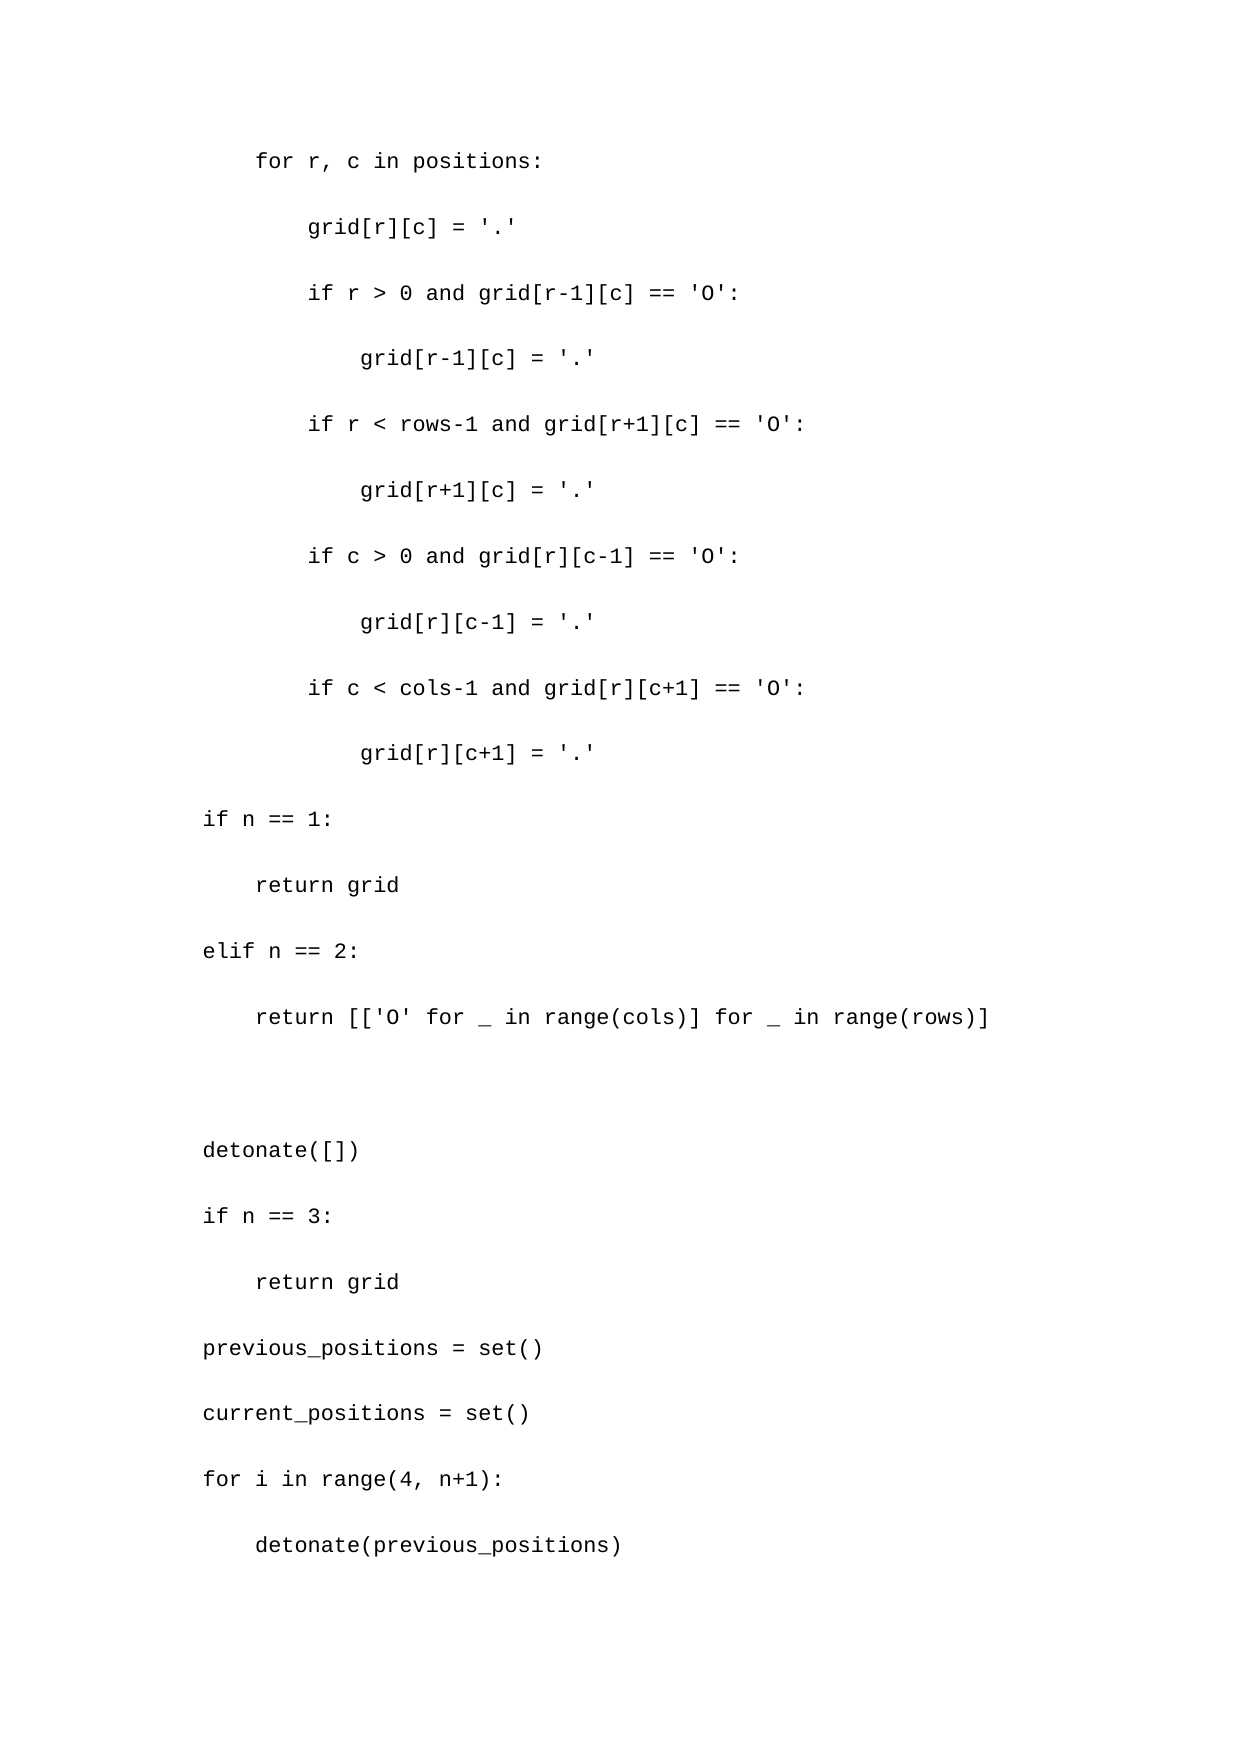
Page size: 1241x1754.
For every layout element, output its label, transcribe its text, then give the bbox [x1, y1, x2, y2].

text for i in range(4, n+1): [150, 1468, 1090, 1493]
text grid[r+1][c] = '.' [150, 479, 1090, 504]
text if n == 3: [150, 1205, 1090, 1230]
text if c > 0 and grid[r][c-1] == 'O': [150, 545, 1090, 570]
text if r < rows-1 and grid[r+1][c] == 'O': [150, 413, 1090, 438]
text if c < cols-1 and grid[r][c+1] == 'O': [150, 677, 1090, 701]
text if r > 0 and grid[r-1][c] == 'O': [150, 282, 1090, 306]
text previous_positions = set() [150, 1337, 1090, 1361]
text return grid [150, 1271, 1090, 1296]
text elif n == 2: [150, 940, 1090, 965]
text grid[r-1][c] = '.' [150, 347, 1090, 372]
text return grid [150, 874, 1090, 899]
text detonate([]) [150, 1139, 1090, 1164]
text grid[r][c] = '.' [150, 216, 1090, 241]
text return [['O' for _ in range(cols)] for _ in range(rows)] [150, 1006, 1090, 1031]
text detonate(previous_positions) [150, 1534, 1090, 1559]
text current_positions = set() [150, 1402, 1090, 1427]
text grid[r][c+1] = '.' [150, 742, 1090, 767]
text grid[r][c-1] = '.' [150, 611, 1090, 636]
text if n == 1: [150, 808, 1090, 833]
text for r, c in positions: [150, 150, 1090, 175]
